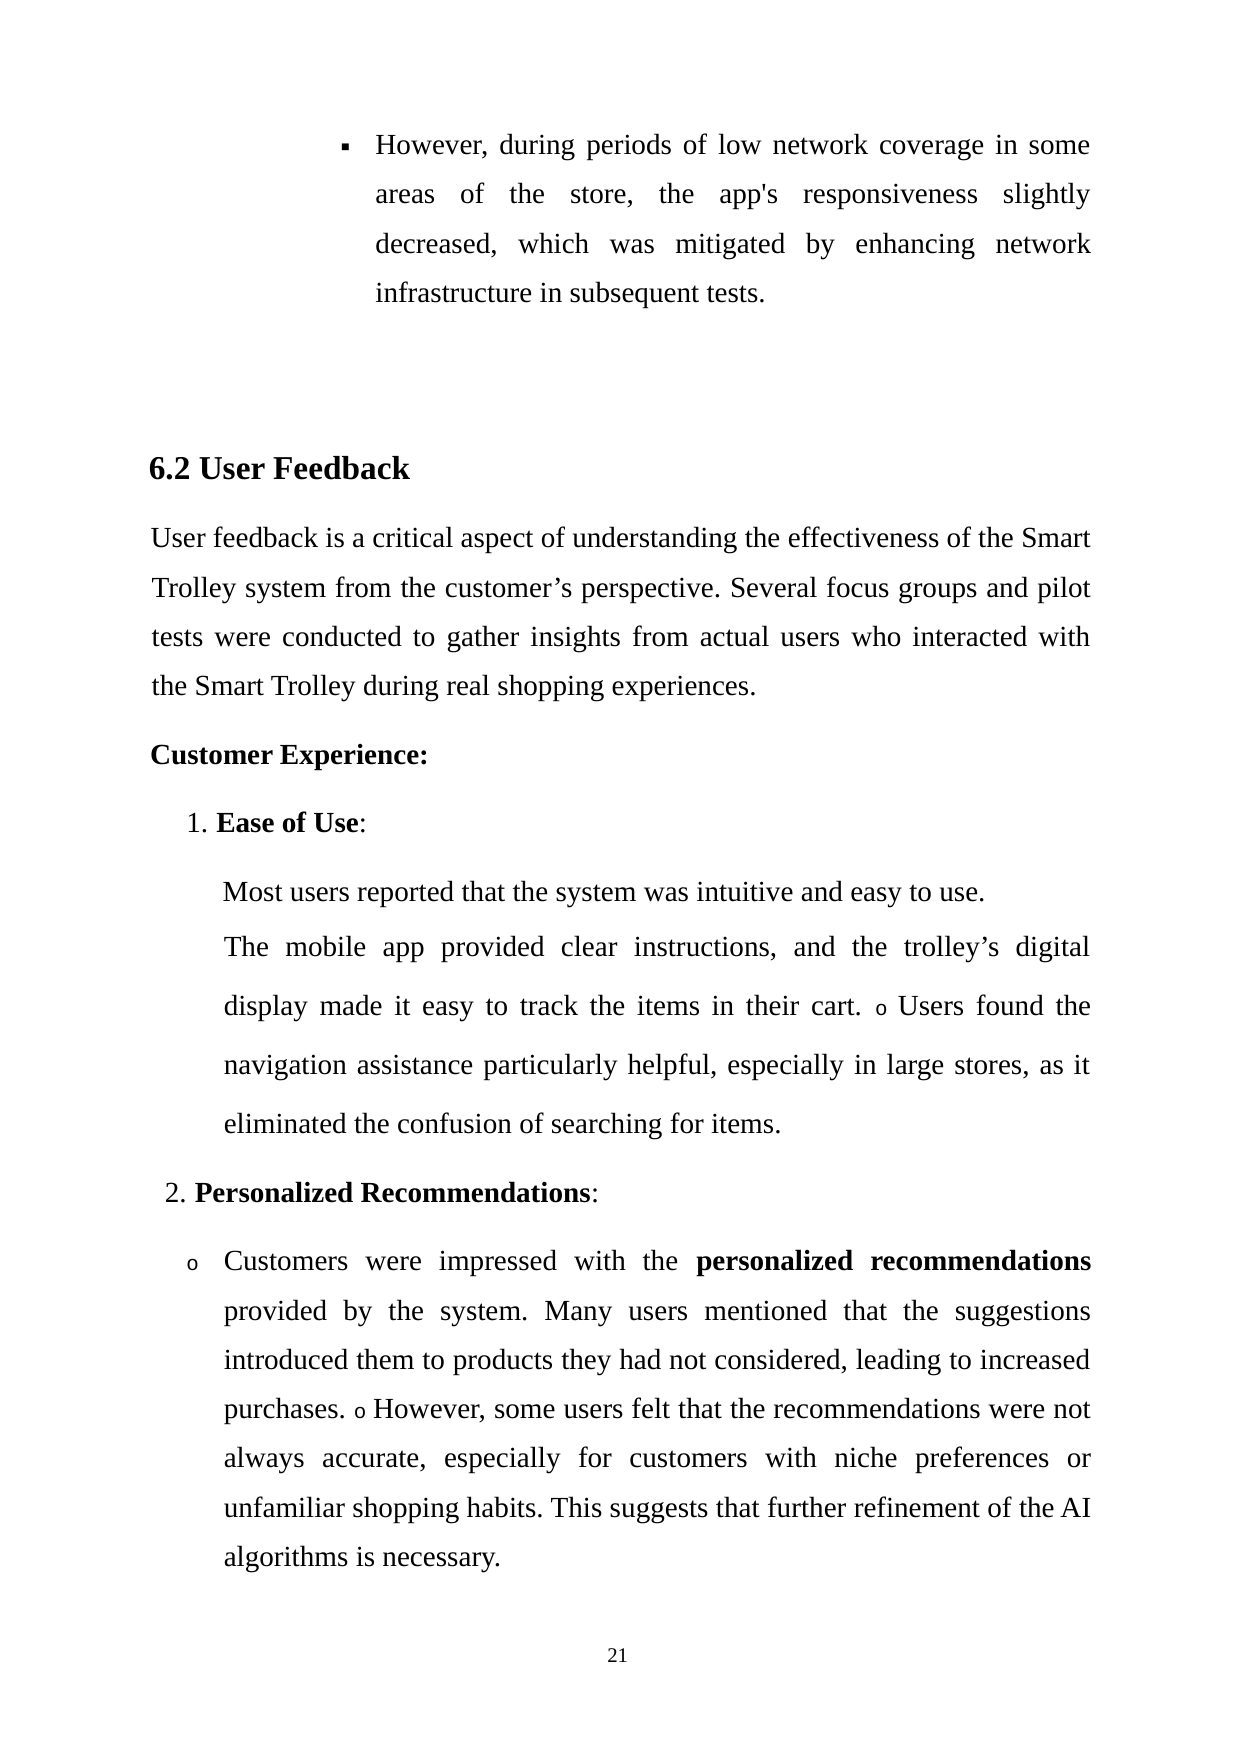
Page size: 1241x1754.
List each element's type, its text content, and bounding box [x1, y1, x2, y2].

text The mobile app provided clear instructions, and the trolley’s digital display made it easy to track the items in their cart. o Users found the navigation assistance particularly helpful, especially in large stores, as it eliminated the confusion of searching for items. [223, 929, 1091, 1140]
text User feedback is a critical aspect of understanding the effectiveness of the Smart Trolley system from the customer’s perspective. Several focus groups and pilot tests were conducted to gather insights from actual users who interacted with the Smart Trolley during real shopping experiences. [150, 521, 1091, 702]
text Customer Experience: [150, 737, 1160, 770]
list Customers were impressed with the personalized recommendations provided by the system. Many users mentioned that the suggestions introduced them to products they had not considered, leading to increased purchases. o However, some users felt that the recommendations were not always accurate, especially for customers with niche preferences or unfamiliar shopping habits. This suggests that further refinement of the AI algorithms is necessary. [186, 1243, 1092, 1573]
list However, during periods of low network coverage in some areas of the store, the app's responsiveness slightly decreased, which was mitigated by enhancing network infrastructure in subsequent tests. [337, 127, 1091, 308]
text 1. Ease of Use: [186, 806, 1160, 839]
text 2. Personalized Recommendations: [150, 1175, 1091, 1208]
text Most users reported that the system was intuitive and easy to use. [186, 874, 1092, 908]
subtitle 6.2 User Feedback [148, 448, 1160, 486]
